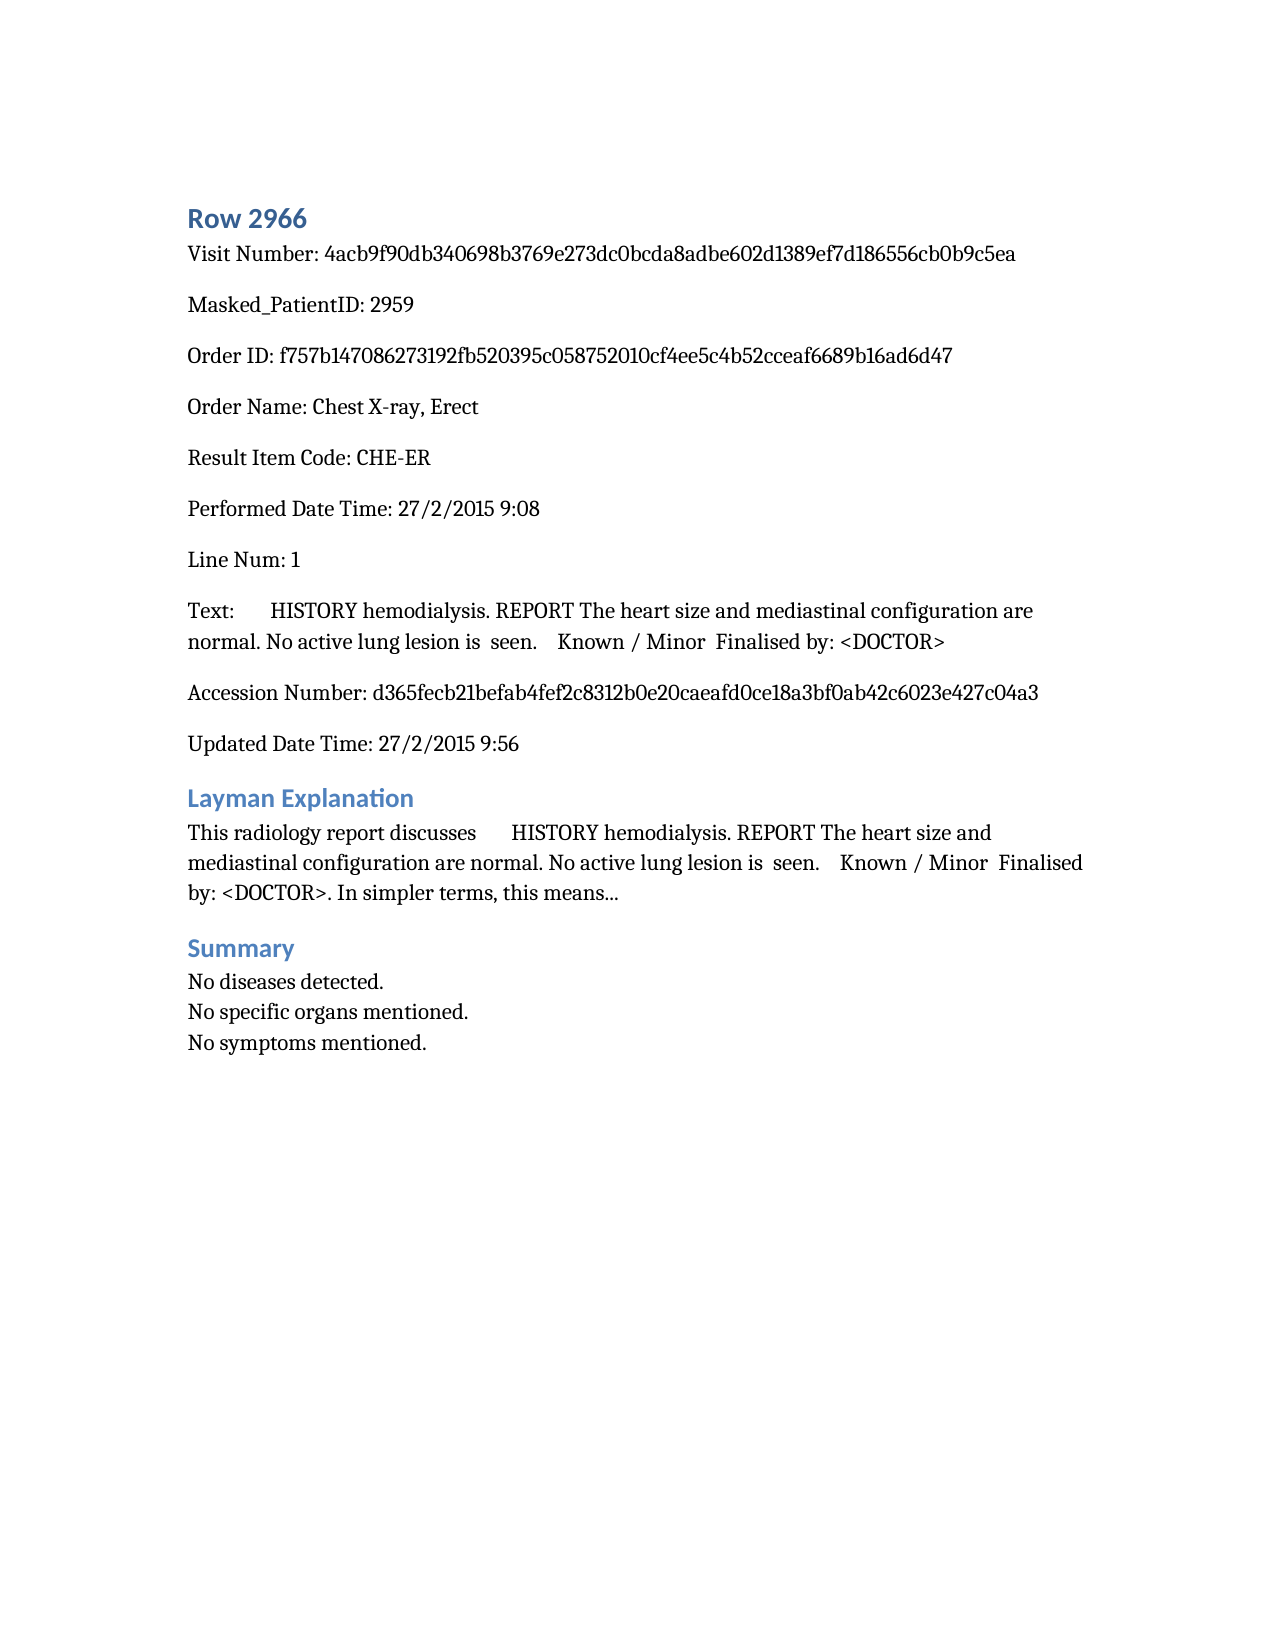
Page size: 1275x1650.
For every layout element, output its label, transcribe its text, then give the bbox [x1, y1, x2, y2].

text Order Name: Chest X-ray, Erect [187, 394, 1087, 420]
text Performed Date Time: 27/2/2015 9:08 [187, 496, 1087, 522]
subtitle Row 2966 [187, 200, 1087, 236]
text Updated Date Time: 27/2/2015 9:56 [187, 731, 1087, 757]
text Accession Number: d365fecb21befab4fef2c8312b0e20caeafd0ce18a3bf0ab42c6023e427c04a3 [187, 679, 1087, 706]
text Line Num: 1 [187, 547, 1087, 573]
text Masked_PatientID: 2959 [187, 292, 1087, 318]
subtitle Summary [187, 931, 1087, 964]
subtitle Layman Explanation [187, 782, 1087, 814]
text Order ID: f757b147086273192fb520395c058752010cf4ee5c4b52cceaf6689b16ad6d47 [187, 343, 1087, 369]
text This radiology report discusses HISTORY hemodialysis. REPORT The heart size and mediastinal configuration are normal. No active lung lesion is seen. Known / Minor Finalised by: <DOCTOR>. In simpler terms, this means... [187, 819, 1087, 906]
text No diseases detected. No specific organs mentioned. No symptoms mentioned. [187, 969, 1087, 1056]
text Text: HISTORY hemodialysis. REPORT The heart size and mediastinal configuration are normal. No active lung lesion is seen. Known / Minor Finalised by: <DOCTOR> [187, 598, 1087, 655]
text Result Item Code: CHE-ER [187, 445, 1087, 471]
text Visit Number: 4acb9f90db340698b3769e273dc0bcda8adbe602d1389ef7d186556cb0b9c5ea [187, 241, 1087, 267]
